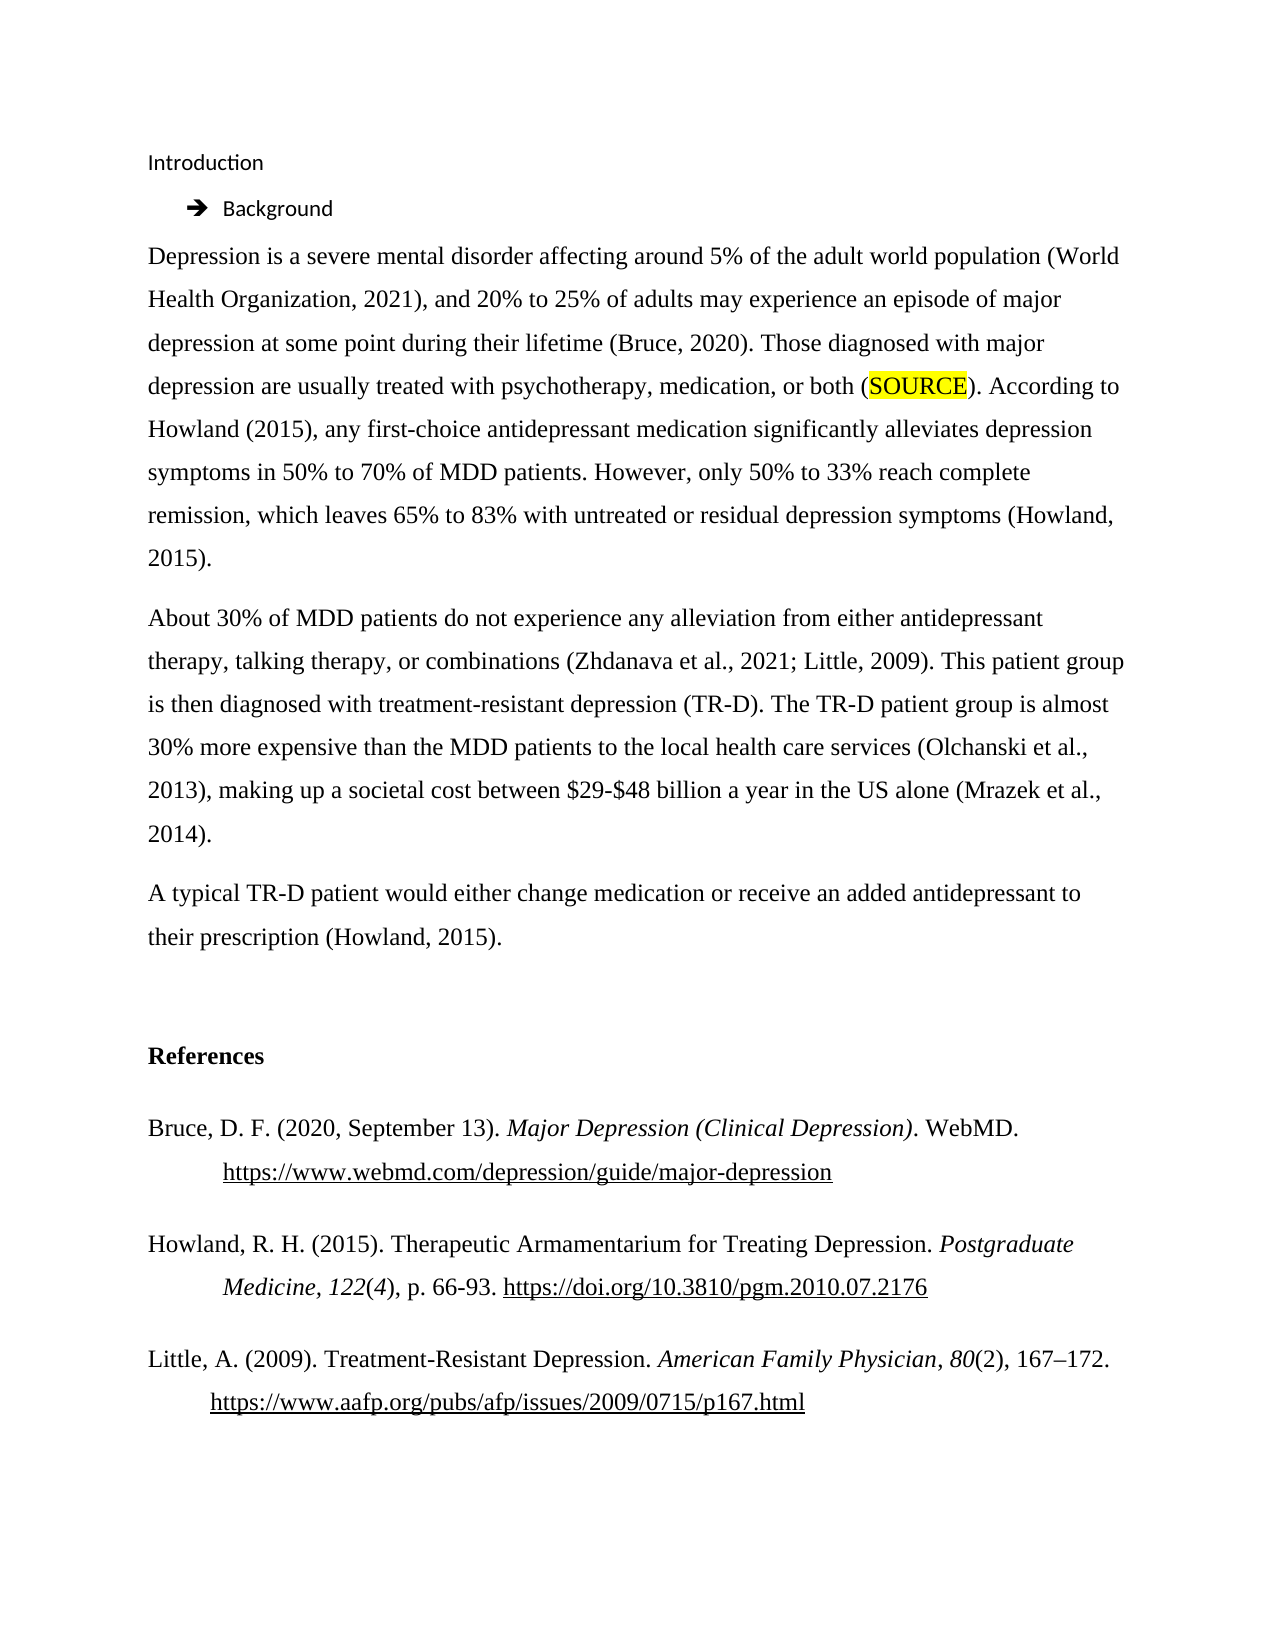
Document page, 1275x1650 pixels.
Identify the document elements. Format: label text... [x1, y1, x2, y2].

list Background [185, 194, 1127, 222]
text References [148, 1041, 1127, 1070]
text A typical TR-D patient would either change medication or receive an added antidepressant to their prescription (Howland, 2015). [148, 878, 1127, 950]
text About 30% of MDD patients do not experience any alleviation from either antidepressant therapy, talking therapy, or combinations (Zhdanava et al., 2021; Little, 2009). This patient group is then diagnosed with treatment-resistant depression (TR-D). The TR-D patient group is almost 30% more expensive than the MDD patients to the local health care services (Olchanski et al., 2013), making up a societal cost between $29-$48 billion a year in the US alone (Mrazek et al., 2014). [148, 603, 1127, 847]
text Little, A. (2009). Treatment-Resistant Depression. American Family Physician, 80(2), 167–172. https://www.aafp.org/pubs/afp/issues/2009/0715/p167.html [148, 1344, 1127, 1416]
text Depression is a severe mental disorder affecting around 5% of the adult world population (World Health Organization, 2021), and 20% to 25% of adults may experience an episode of major depression at some point during their lifetime (Bruce, 2020). Those diagnosed with major depression are usually treated with psychotherapy, medication, or both (SOURCE). According to Howland (2015), any first-choice antidepressant medication significantly alleviates depression symptoms in 50% to 70% of MDD patients. However, only 50% to 33% reach complete remission, which leaves 65% to 83% with untreated or residual depression symptoms (Howland, 2015). [148, 241, 1127, 572]
text Bruce, D. F. (2020, September 13). Major Depression (Clinical Depression). WebMD. https://www.webmd.com/depression/guide/major-depression [148, 1113, 1127, 1185]
text Howland, R. H. (2015). Therapeutic Armamentarium for Treating Depression. Postgraduate Medicine, 122(4), p. 66-93. https://doi.org/10.3810/pgm.2010.07.2176 [148, 1229, 1127, 1301]
text Introduction [148, 148, 1127, 176]
